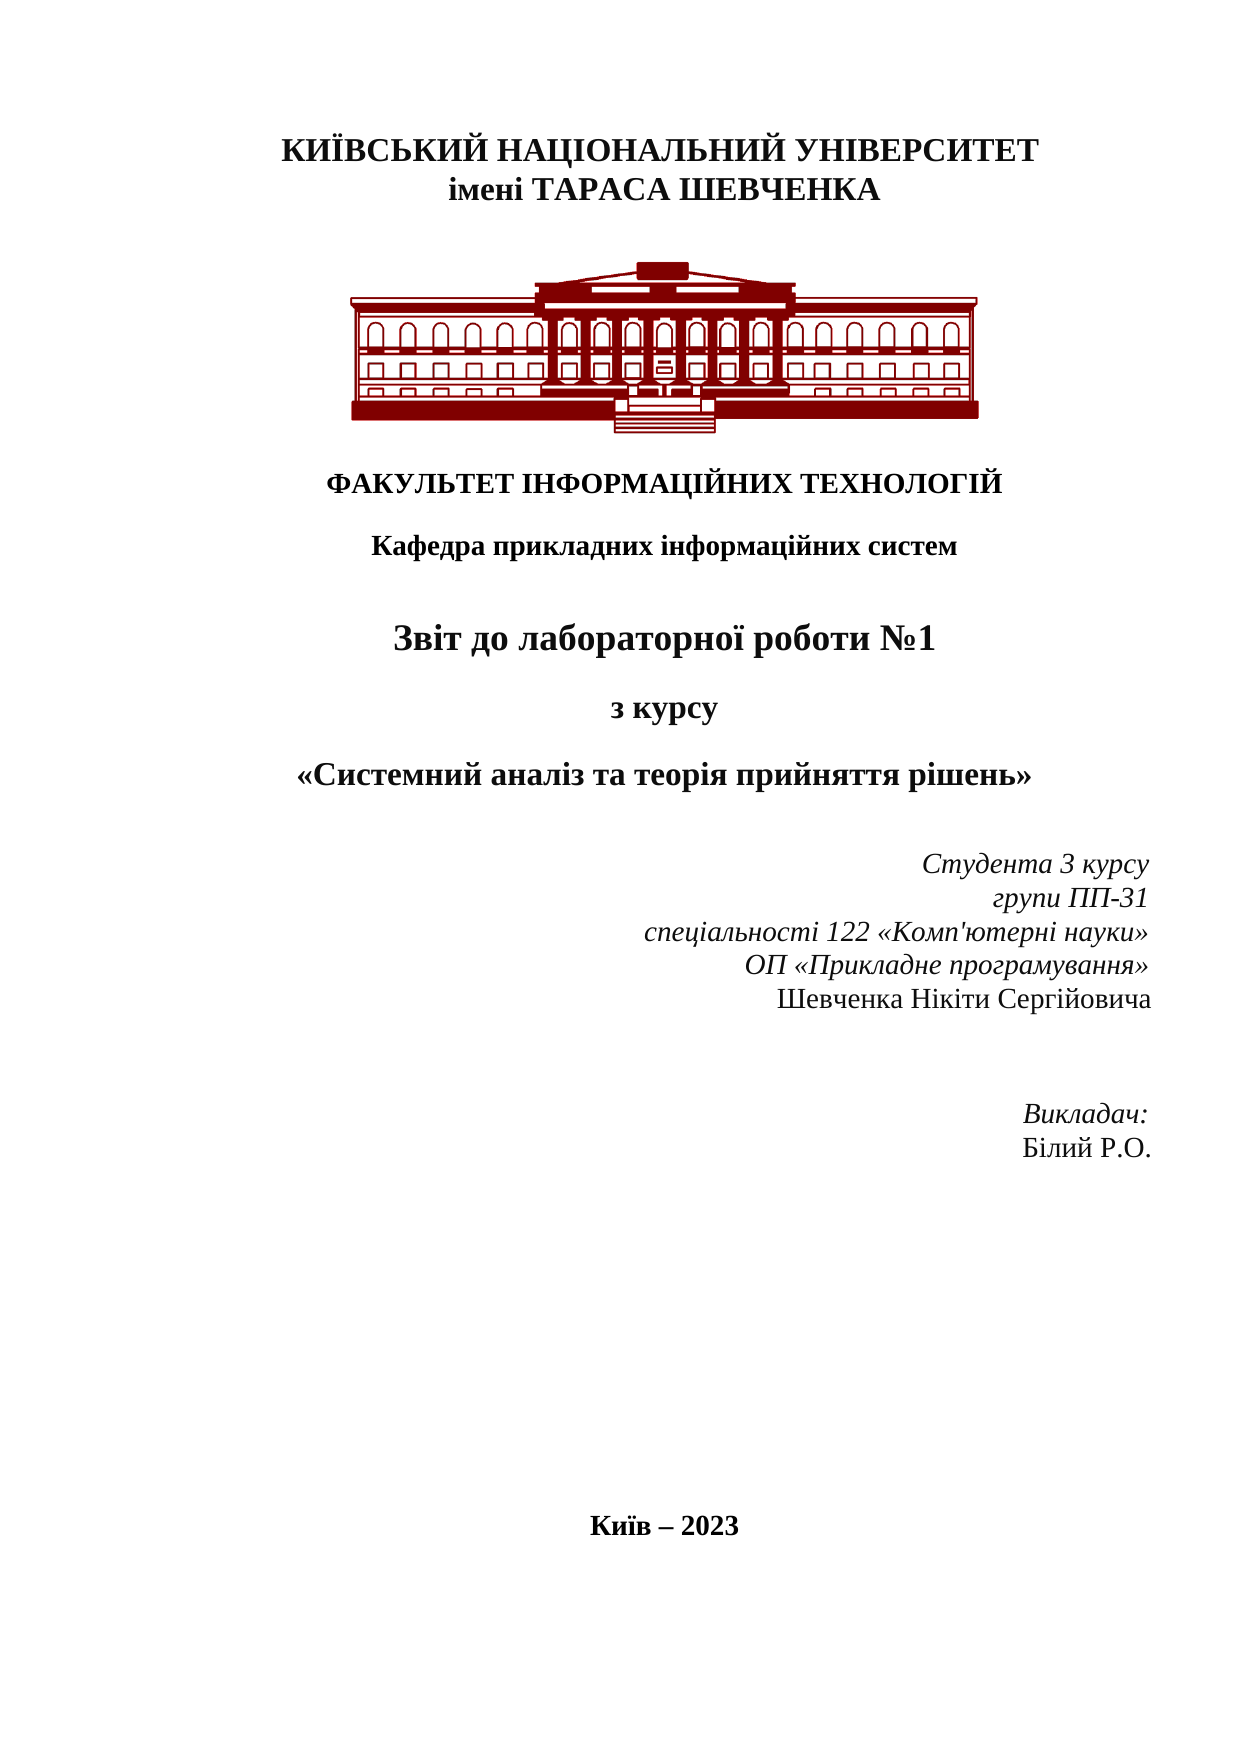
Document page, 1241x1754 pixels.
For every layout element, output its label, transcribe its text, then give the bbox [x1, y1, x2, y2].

text Звіт до лабораторної роботи №1 [177, 616, 1152, 659]
text ФАКУЛЬТЕТ ІНФОРМАЦІЙНИХ ТЕХНОЛОГІЙ [177, 466, 1152, 499]
text імені ТАРАСА ШЕВЧЕНКА [177, 169, 1152, 207]
text КИЇВСЬКИЙ НАЦІОНАЛЬНИЙ УНІВЕРСИТЕТ [177, 131, 1152, 169]
text з курсу [177, 687, 1152, 726]
text спеціальності 122 «Комп'ютерні науки» [177, 914, 1152, 947]
text Студента 3 курсу [177, 847, 1152, 880]
text ОП «Прикладне програмування» [177, 947, 1152, 981]
text групи ПП-31 [177, 880, 1152, 914]
picture [347, 261, 982, 438]
text Викладач: [177, 1096, 1152, 1130]
text Кафедра прикладних інформаційних систем [177, 528, 1152, 562]
text «Системний аналіз та теорія прийняття рішень» [177, 754, 1152, 793]
text Київ – 2023 [177, 1508, 1152, 1542]
text Шевченка Нікіти Сергійовича [177, 981, 1152, 1014]
text Білий Р.О. [177, 1130, 1152, 1163]
